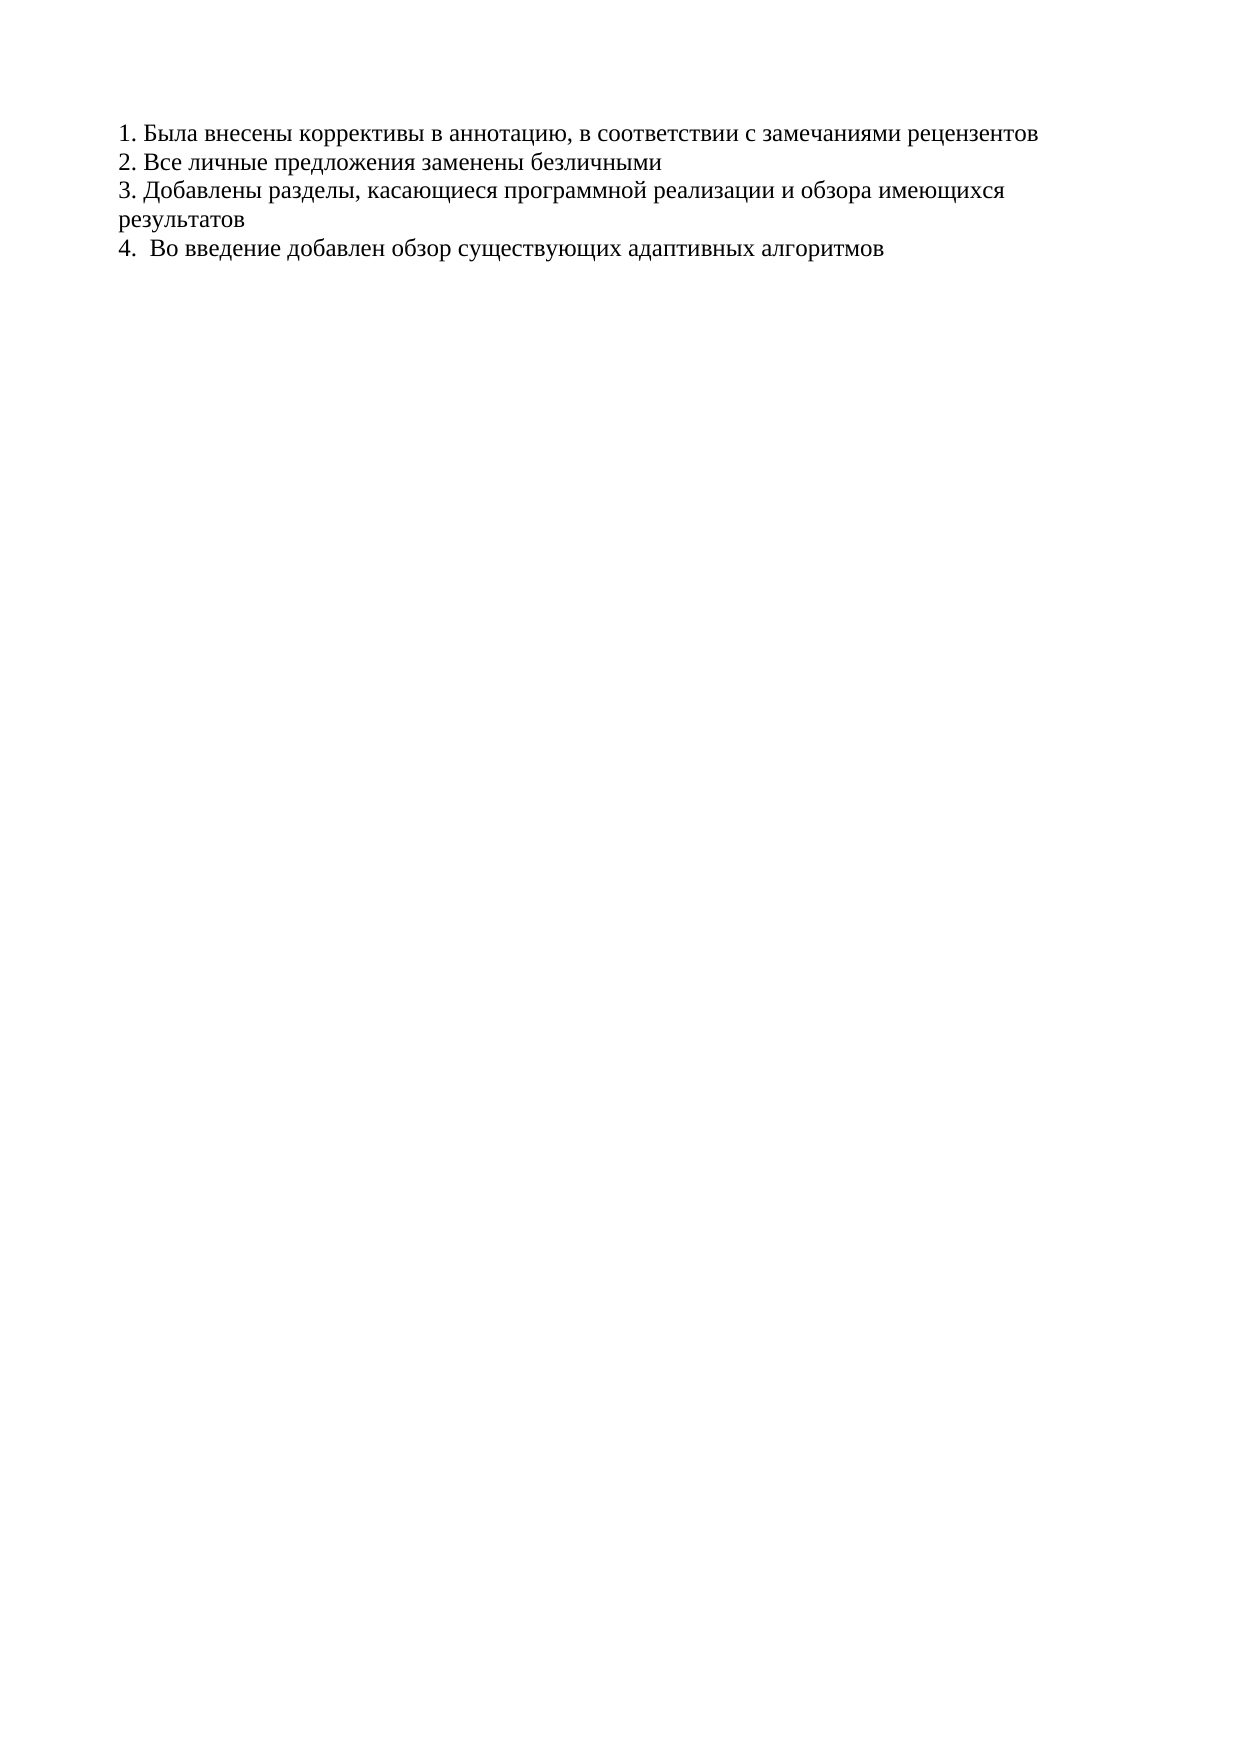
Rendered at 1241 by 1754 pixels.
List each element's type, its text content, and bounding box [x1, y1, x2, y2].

text 1. Была внесены коррективы в аннотацию, в соответствии с замечаниями рецензентов 2. Все личные предложения заменены безличными 3. Добавлены разделы, касающиеся программной реализации и обзора имеющихся результатов 4. Во введение добавлен обзор существующих адаптивных алгоритмов [118, 118, 1122, 262]
